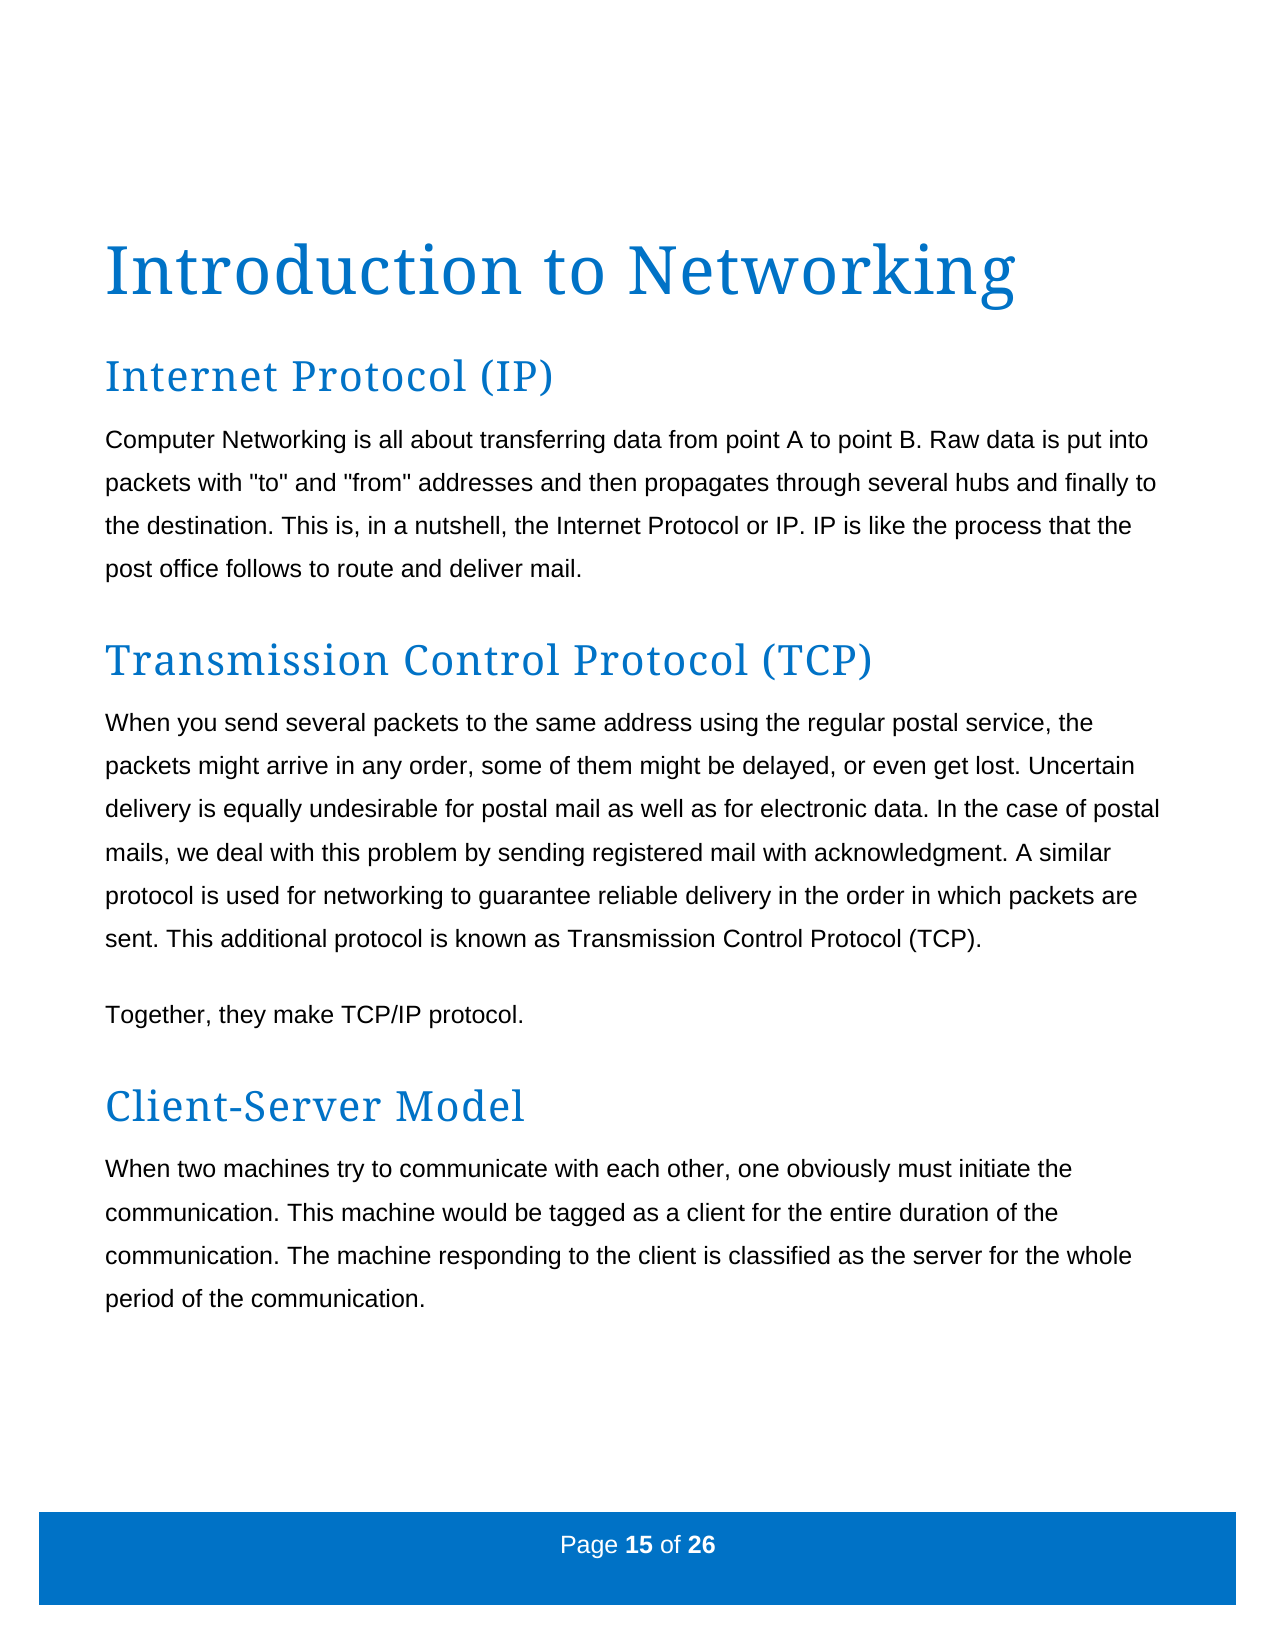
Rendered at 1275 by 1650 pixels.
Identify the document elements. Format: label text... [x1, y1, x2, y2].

subtitle Transmission Control Protocol (TCP) [105, 631, 1170, 687]
text When you send several packets to the same address using the regular postal service, the packets might arrive in any order, some of them might be delayed, or even get lost. Uncertain delivery is equally undesirable for postal mail as well as for electronic data. In the case of postal mails, we deal with this problem by sending registered mail with acknowledgment. A similar protocol is used for networking to guarantee reliable delivery in the order in which packets are sent. This additional protocol is known as Transmission Control Protocol (TCP). [105, 708, 1170, 953]
subtitle Introduction to Networking [105, 223, 1170, 314]
text Computer Networking is all about transferring data from point A to point B. Raw data is put into packets with "to" and "from" addresses and then propagates through several hubs and finally to the destination. This is, in a nutshell, the Internet Protocol or IP. IP is like the process that the post office follows to route and deliver mail. [105, 425, 1170, 583]
subtitle Client-Server Model [105, 1077, 1170, 1133]
subtitle Internet Protocol (IP) [105, 347, 1170, 404]
text Together, they make TCP/IP protocol. [105, 1000, 1170, 1029]
text When two machines try to communicate with each other, one obviously must initiate the communication. This machine would be tagged as a client for the entire duration of the communication. The machine responding to the client is classified as the server for the whole period of the communication. [105, 1154, 1170, 1312]
